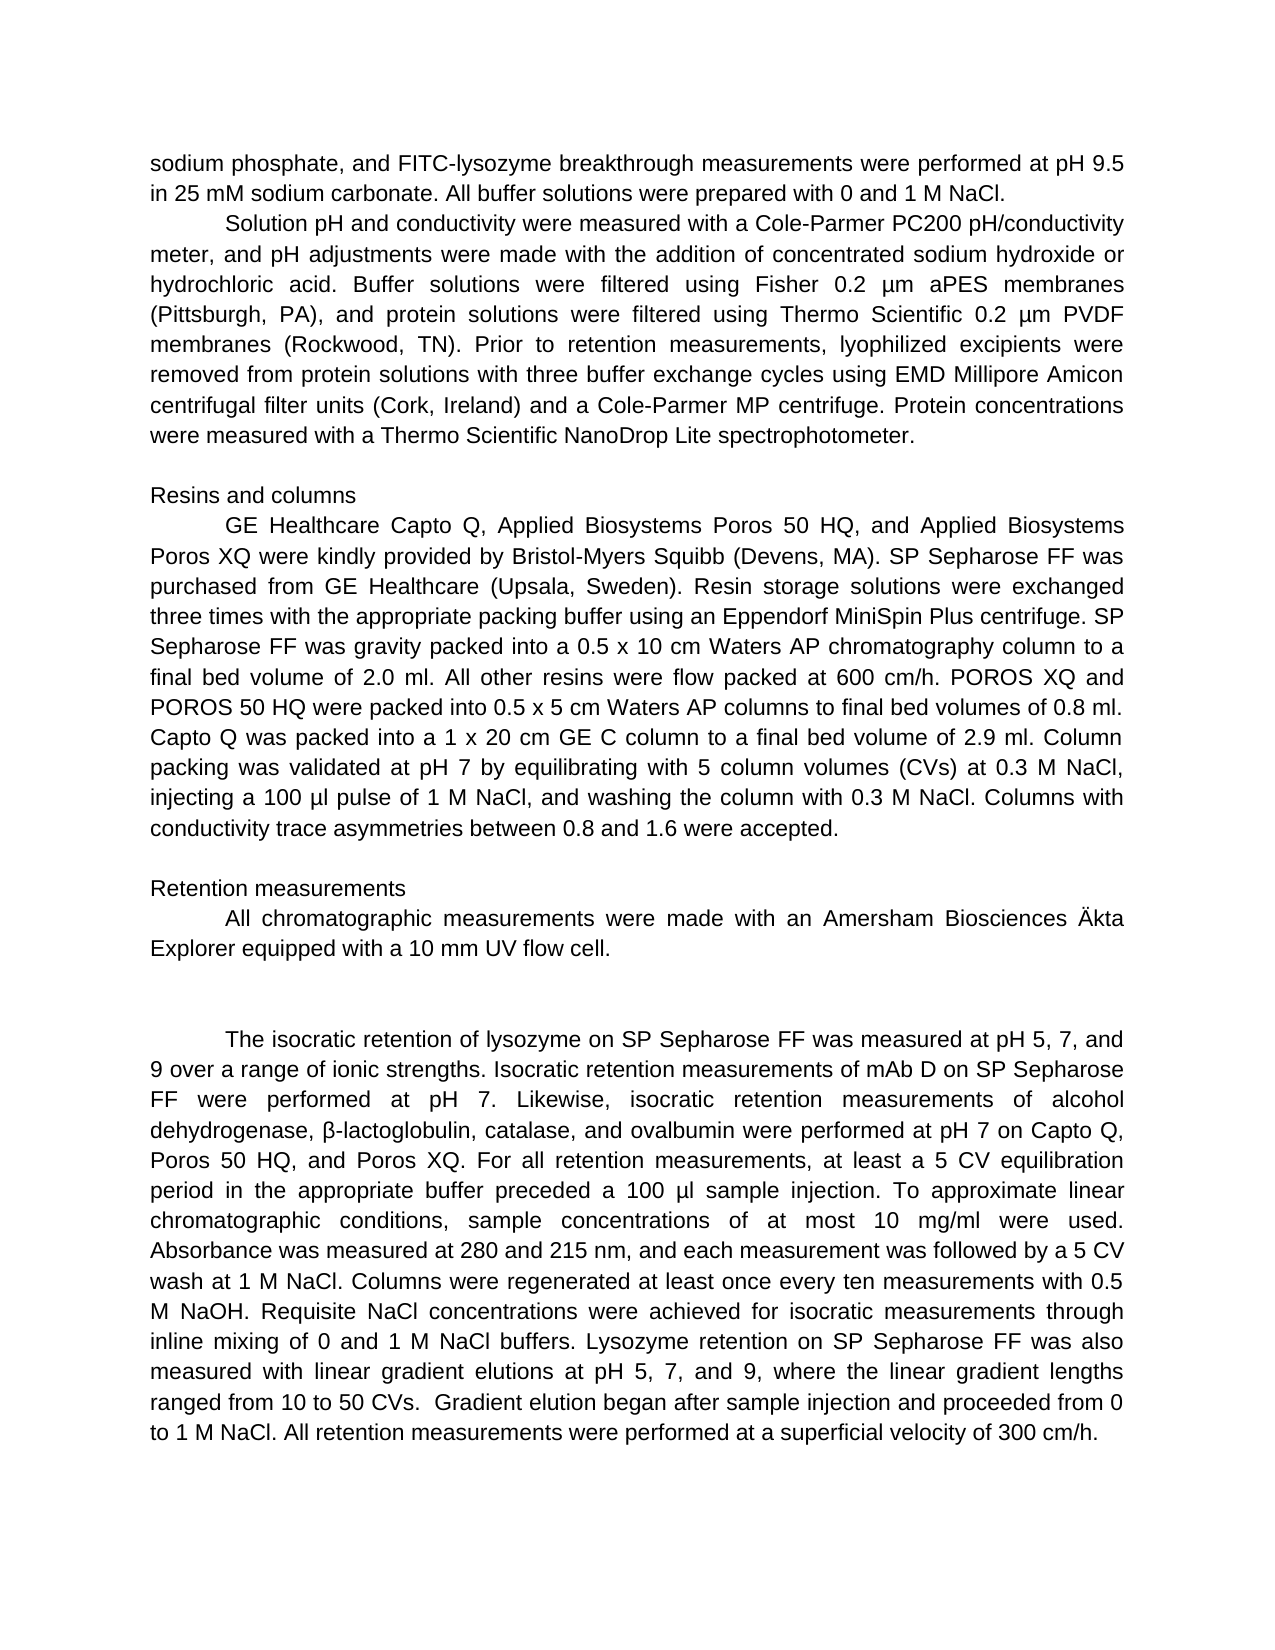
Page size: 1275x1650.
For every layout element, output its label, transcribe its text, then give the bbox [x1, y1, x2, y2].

text Resins and columns [150, 482, 1125, 509]
text GE Healthcare Capto Q, Applied Biosystems Poros 50 HQ, and Applied Biosystems Poros XQ were kindly provided by Bristol-Myers Squibb (Devens, MA). SP Sepharose FF was purchased from GE Healthcare (Upsala, Sweden). Resin storage solutions were exchanged three times with the appropriate packing buffer using an Eppendorf MiniSpin Plus centrifuge. SP Sepharose FF was gravity packed into a 0.5 x 10 cm Waters AP chromatography column to a final bed volume of 2.0 ml. All other resins were flow packed at 600 cm/h. POROS XQ and POROS 50 HQ were packed into 0.5 x 5 cm Waters AP columns to final bed volumes of 0.8 ml. Capto Q was packed into a 1 x 20 cm GE C column to a final bed volume of 2.9 ml. Column packing was validated at pH 7 by equilibrating with 5 column volumes (CVs) at 0.3 M NaCl, injecting a 100 µl pulse of 1 M NaCl, and washing the column with 0.3 M NaCl. Columns with conductivity trace asymmetries between 0.8 and 1.6 were accepted. [150, 512, 1125, 841]
text The isocratic retention of lysozyme on SP Sepharose FF was measured at pH 5, 7, and 9 over a range of ionic strengths. Isocratic retention measurements of mAb D on SP Sepharose FF were performed at pH 7. Likewise, isocratic retention measurements of alcohol dehydrogenase, β-lactoglobulin, catalase, and ovalbumin were performed at pH 7 on Capto Q, Poros 50 HQ, and Poros XQ. For all retention measurements, at least a 5 CV equilibration period in the appropriate buffer preceded a 100 µl sample injection. To approximate linear chromatographic conditions, sample concentrations of at most 10 mg/ml were used. Absorbance was measured at 280 and 215 nm, and each measurement was followed by a 5 CV wash at 1 M NaCl. Columns were regenerated at least once every ten measurements with 0.5 M NaOH. Requisite NaCl concentrations were achieved for isocratic measurements through inline mixing of 0 and 1 M NaCl buffers. Lysozyme retention on SP Sepharose FF was also measured with linear gradient elutions at pH 5, 7, and 9, where the linear gradient lengths ranged from 10 to 50 CVs. Gradient elution began after sample injection and proceeded from 0 to 1 M NaCl. All retention measurements were performed at a superficial velocity of 300 cm/h. [150, 1026, 1125, 1445]
text All chromatographic measurements were made with an Amersham Biosciences Äkta Explorer equipped with a 10 mm UV flow cell. [150, 905, 1125, 962]
text Solution pH and conductivity were measured with a Cole-Parmer PC200 pH/conductivity meter, and pH adjustments were made with the addition of concentrated sodium hydroxide or hydrochloric acid. Buffer solutions were filtered using Fisher 0.2 µm aPES membranes (Pittsburgh, PA), and protein solutions were filtered using Thermo Scientific 0.2 µm PVDF membranes (Rockwood, TN). Prior to retention measurements, lyophilized excipients were removed from protein solutions with three buffer exchange cycles using EMD Millipore Amicon centrifugal filter units (Cork, Ireland) and a Cole-Parmer MP centrifuge. Protein concentrations were measured with a Thermo Scientific NanoDrop Lite spectrophotometer. [150, 210, 1125, 448]
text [150, 150, 1125, 207]
text Retention measurements [150, 875, 1125, 901]
